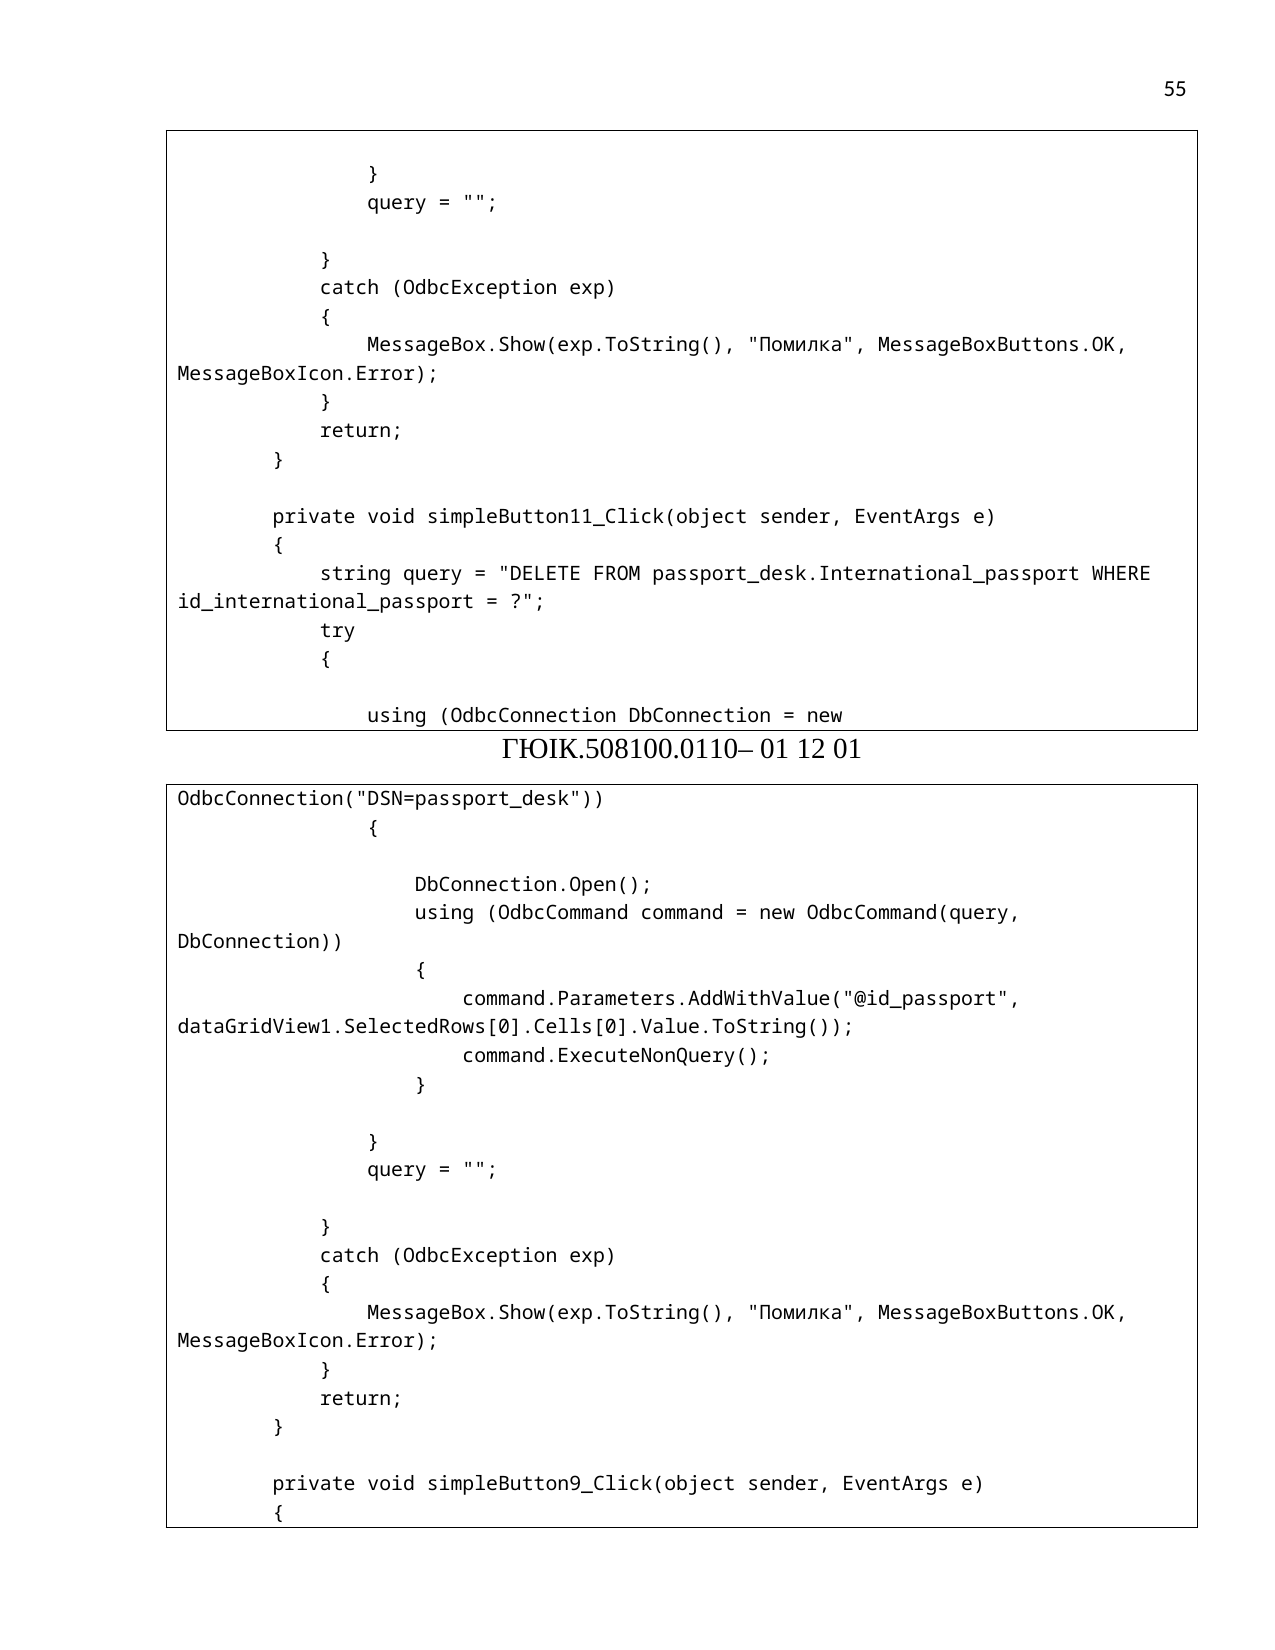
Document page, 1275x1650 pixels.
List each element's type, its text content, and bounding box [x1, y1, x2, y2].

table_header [167, 785, 1197, 1527]
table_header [167, 131, 1197, 730]
text ГЮІК.508100.0110– 01 12 01 [177, 731, 1186, 765]
